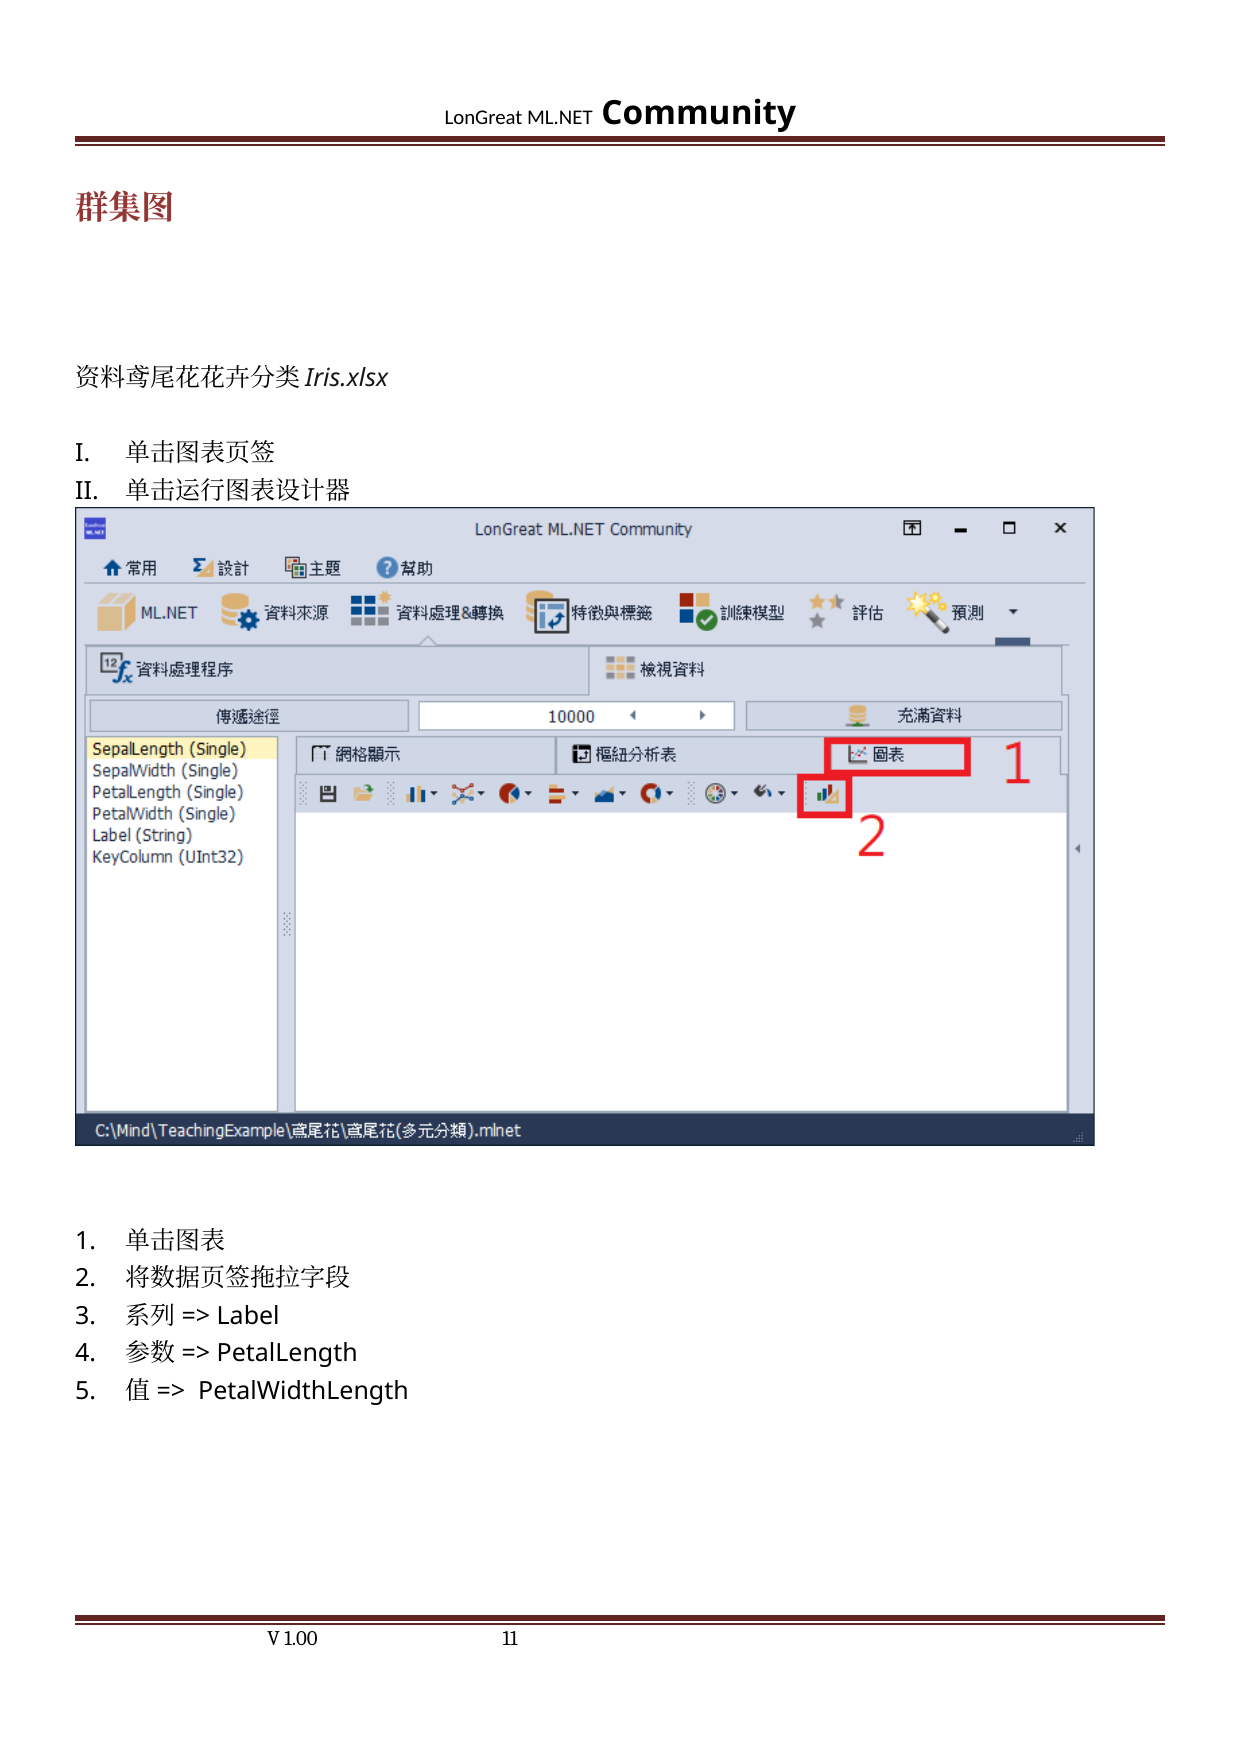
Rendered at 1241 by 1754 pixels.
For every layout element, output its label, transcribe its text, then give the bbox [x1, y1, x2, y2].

list 单击运行图表设计器 [75, 470, 1165, 507]
picture [75, 507, 1095, 1146]
subtitle 群集图 [75, 168, 1165, 243]
list 单击图表页签 [75, 432, 1165, 470]
list 单击图表 [75, 1220, 1165, 1257]
list 系列 => Label [75, 1295, 1165, 1332]
text 资料鸢尾花花卉分类Iris.xlsx [75, 357, 1165, 395]
list 值 => PetalWidthLength [75, 1370, 1165, 1407]
list 参数 => PetalLength [75, 1332, 1165, 1370]
list 将数据页签拖拉字段 [75, 1257, 1165, 1295]
